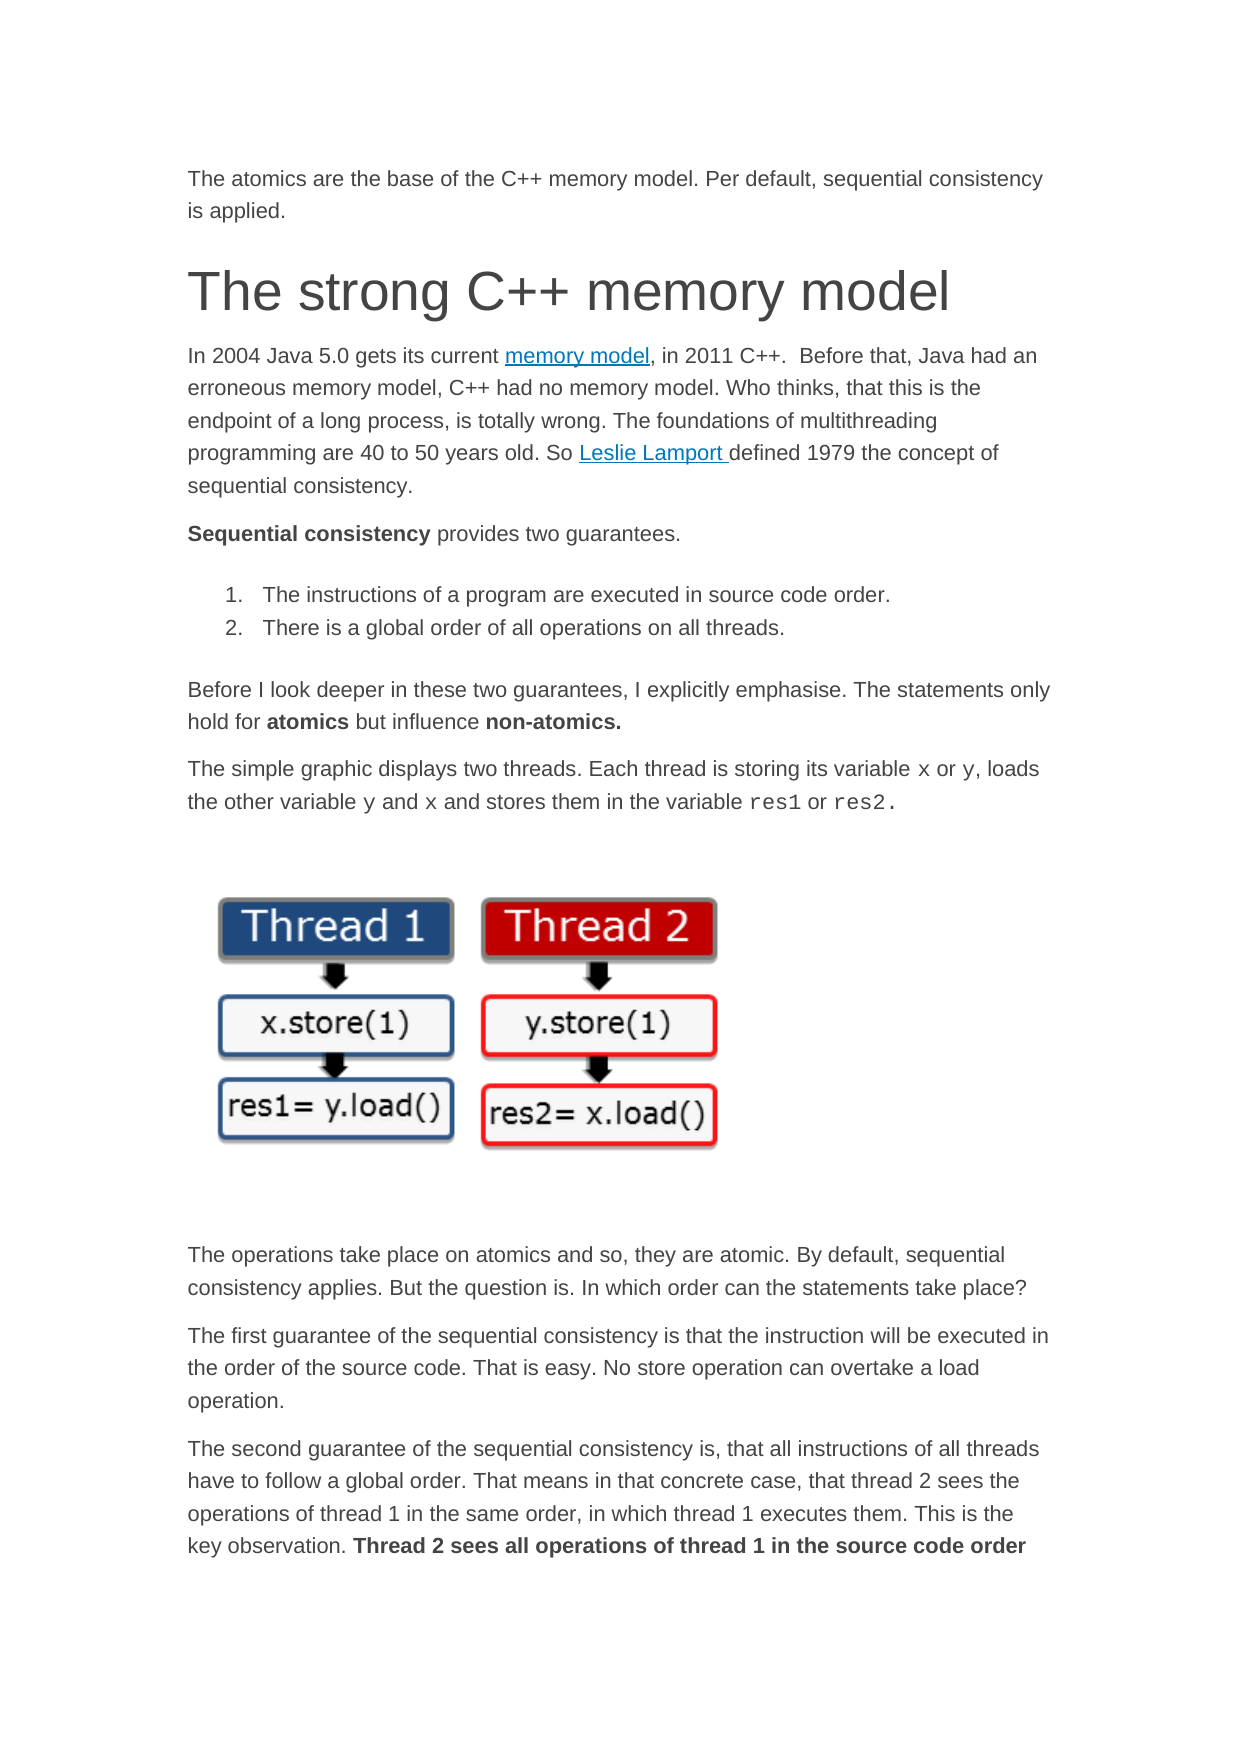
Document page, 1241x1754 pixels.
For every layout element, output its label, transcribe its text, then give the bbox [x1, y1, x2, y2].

text The first guarantee of the sequential consistency is that the instruction will be executed in the order of the source code. That is easy. No store operation can overtake a load operation. [187, 1319, 1053, 1417]
picture [187, 882, 749, 1165]
text The simple graphic displays two threads. Each thread is storing its variable x or y, loads the other variable y and x and stores them in the variable res1 or res2. [187, 753, 1053, 818]
list The instructions of a program are executed in source code order. [225, 579, 1053, 611]
text The operations take place on atomics and so, they are atomic. By default, sequential consistency applies. But the question is. In which order can the statements take place? [187, 1238, 1053, 1303]
text Sequential consistency provides two guarantees. [187, 517, 1053, 549]
text The strong C++ memory model [187, 258, 1053, 323]
list There is a global order of all operations on all threads. [225, 611, 1053, 644]
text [187, 1432, 1053, 1562]
text The atomics are the base of the C++ memory model. Per default, sequential consistency is applied. [187, 162, 1053, 227]
text Before I look deeper in these two guarantees, I explicitly emphasise. The statements only hold for atomics but influence non-atomics. [187, 673, 1053, 738]
text In 2004 Java 5.0 gets its current memory model, in 2011 C++. Before that, Java had an erroneous memory model, C++ had no memory model. Who thinks, that this is the endpoint of a long process, is totally wrong. The foundations of multithreading programming are 40 to 50 years old. So Leslie Lamport defined 1979 the concept of sequential consistency. [187, 339, 1053, 501]
